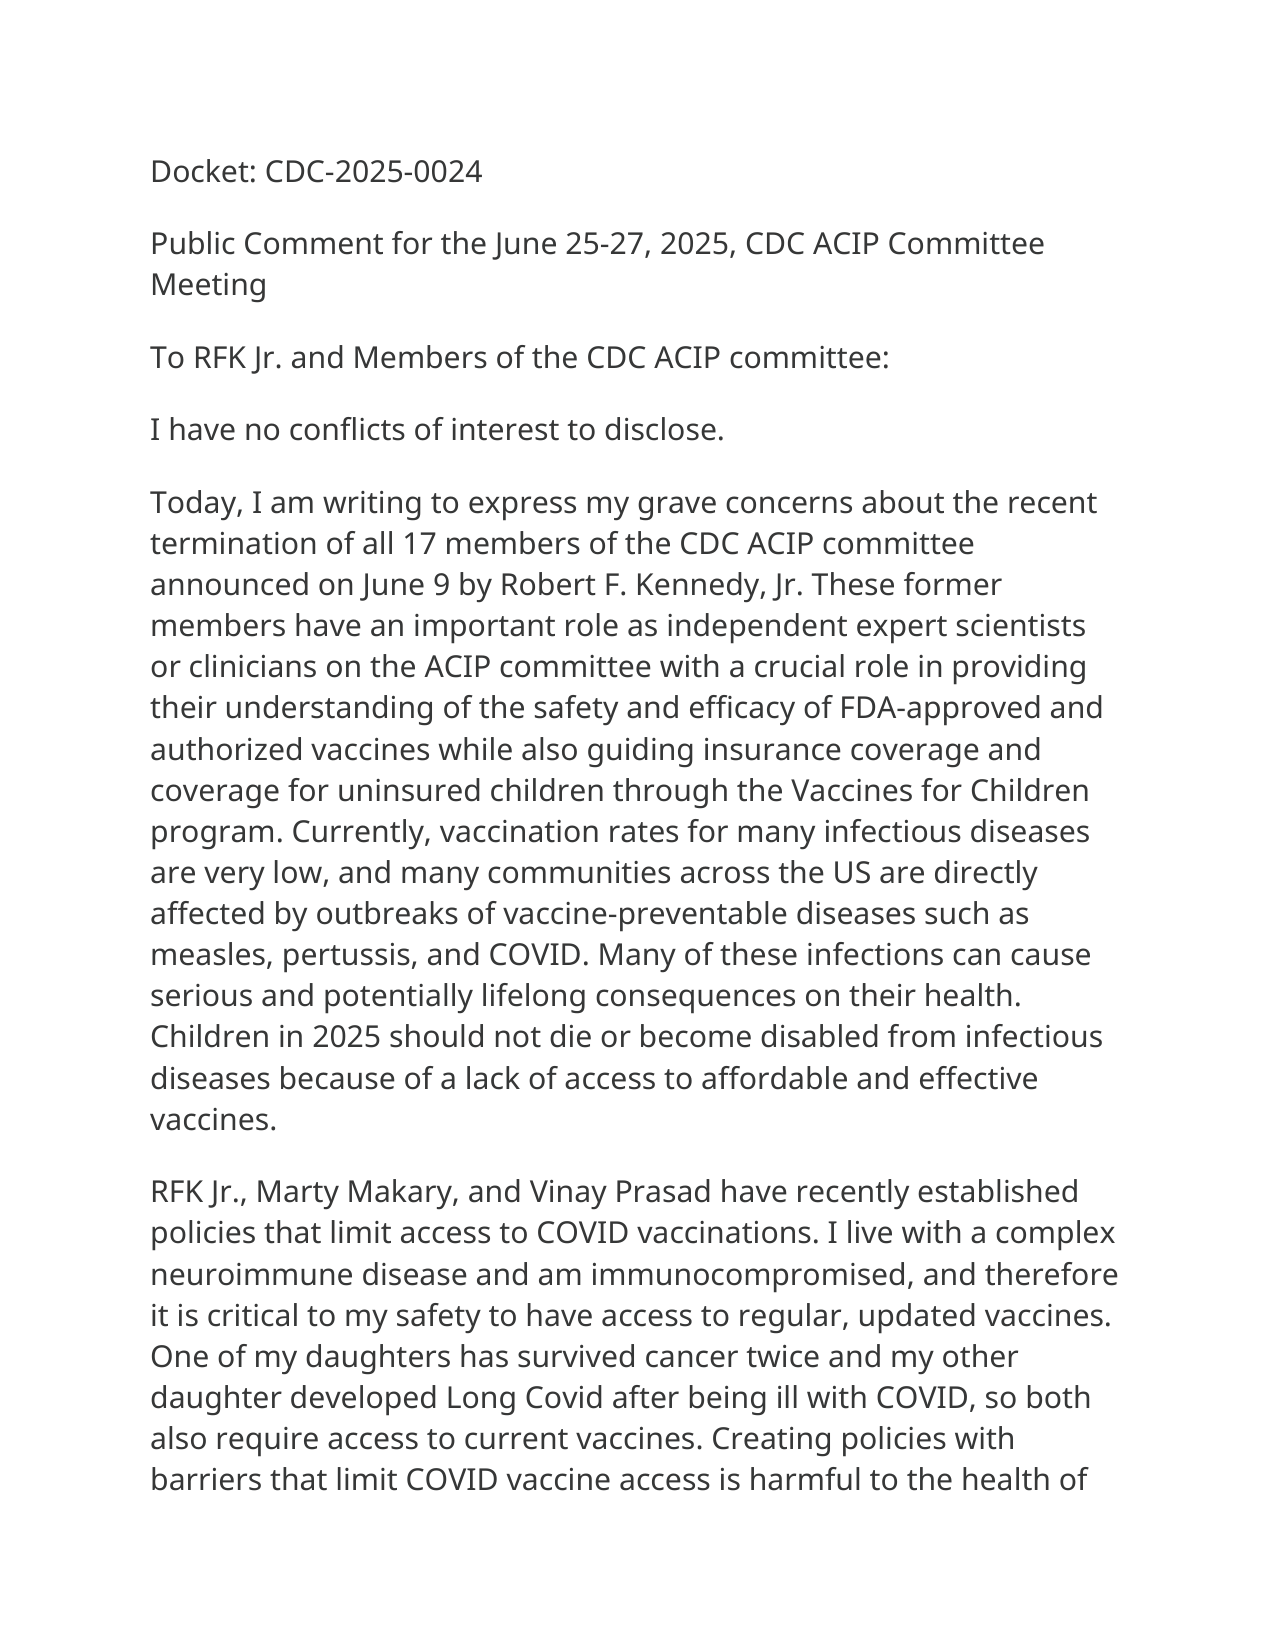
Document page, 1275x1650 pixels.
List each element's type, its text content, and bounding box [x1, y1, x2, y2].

text Today, I am writing to express my grave concerns about the recent termination of all 17 members of the CDC ACIP committee announced on June 9 by Robert F. Kennedy, Jr. These former members have an important role as independent expert scientists or clinicians on the ACIP committee with a crucial role in providing their understanding of the safety and efficacy of FDA-approved and authorized vaccines while also guiding insurance coverage and coverage for uninsured children through the Vaccines for Children program. Currently, vaccination rates for many infectious diseases are very low, and many communities across the US are directly affected by outbreaks of vaccine-preventable diseases such as measles, pertussis, and COVID. Many of these infections can cause serious and potentially lifelong consequences on their health. Children in 2025 should not die or become disabled from infectious diseases because of a lack of access to affordable and effective vaccines. [150, 481, 1125, 1139]
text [150, 1170, 1125, 1499]
text Public Comment for the June 25-27, 2025, CDC ACIP Committee Meeting [150, 222, 1125, 305]
text To RFK Jr. and Members of the CDC ACIP committee: [150, 336, 1125, 377]
text Docket: CDC-2025-0024 [150, 150, 1125, 191]
text I have no conflicts of interest to disclose. [150, 408, 1125, 449]
